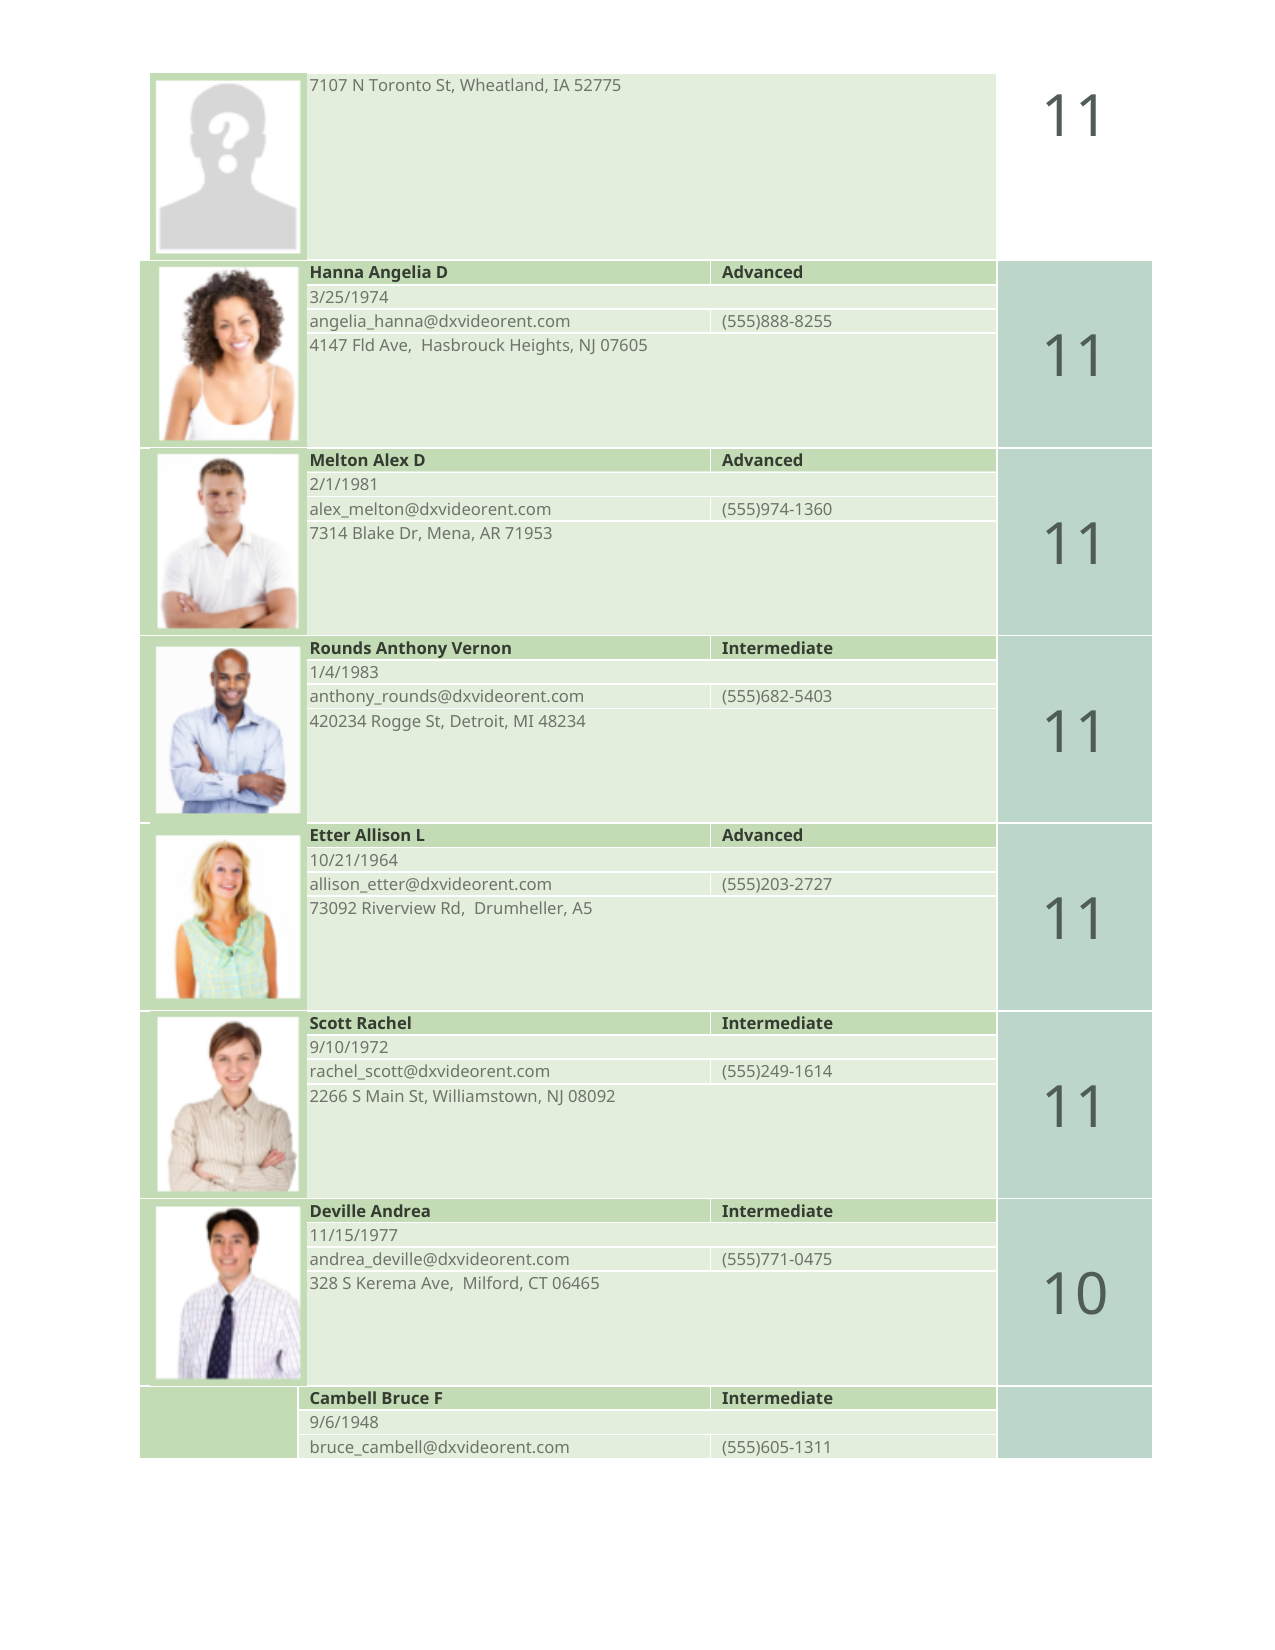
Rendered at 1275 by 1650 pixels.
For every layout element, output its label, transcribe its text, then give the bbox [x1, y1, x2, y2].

table_cell [140, 636, 150, 822]
table_cell angelia_hanna@dxvideorent.com [307, 310, 710, 332]
table_cell (555)771-0475 [711, 1248, 996, 1270]
table_cell Rounds Anthony Vernon [307, 636, 710, 659]
table_cell 7107 N Toronto St, Wheatland, IA 52775 [307, 74, 996, 259]
table_cell Melton Alex D [307, 449, 710, 471]
table_cell 11 [998, 449, 1152, 635]
table_cell rachel_scott@dxvideorent.com [307, 1060, 710, 1083]
table_cell Intermediate [711, 1387, 996, 1409]
table_cell alex_melton@dxvideorent.com [307, 497, 710, 520]
table_cell Deville Andrea [307, 1199, 710, 1222]
table_cell 1/4/1983 [307, 661, 996, 683]
table_cell 10/21/1964 [307, 848, 996, 871]
table_cell (555)682-5403 [711, 685, 996, 708]
picture [150, 1011, 307, 1198]
table_cell (555)974-1360 [711, 497, 996, 520]
table_cell Etter Allison L [307, 824, 710, 847]
table_cell (555)888-8255 [711, 310, 996, 332]
table_cell allison_etter@dxvideorent.com [307, 873, 710, 895]
table_cell 10 [998, 1387, 1152, 1458]
table_cell 328 S Kerema Ave, Milford, CT 06465 [307, 1272, 996, 1385]
table_cell Advanced [711, 261, 996, 284]
table_cell [140, 1387, 297, 1458]
table_cell (555)203-2727 [711, 873, 996, 895]
table_cell (555)605-1311 [711, 1435, 996, 1458]
table_cell 420234 Rogge St, Detroit, MI 48234 [307, 709, 996, 822]
table_cell Advanced [711, 449, 996, 471]
table_cell [140, 824, 150, 1010]
table_cell 3/25/1974 [307, 286, 996, 308]
table_cell Intermediate [711, 1012, 996, 1034]
table_cell 11 [998, 636, 1152, 822]
table_cell [140, 1199, 150, 1385]
table_cell Hanna Angelia D [307, 261, 710, 284]
table_cell 2/1/1981 [307, 473, 996, 496]
table_cell 11/15/1977 [307, 1223, 996, 1246]
table_cell Cambell Bruce F [299, 1387, 710, 1409]
table_cell Intermediate [711, 1199, 996, 1222]
table_cell 11 [998, 1012, 1152, 1198]
table_cell 7314 Blake Dr, Mena, AR 71953 [307, 522, 996, 635]
table_cell [140, 261, 150, 447]
picture [150, 73, 307, 260]
table_cell 9/10/1972 [307, 1036, 996, 1058]
table_cell 11 [998, 261, 1152, 447]
table_cell Advanced [711, 824, 996, 847]
table_cell bruce_cambell@dxvideorent.com [299, 1435, 710, 1458]
table_cell andrea_deville@dxvideorent.com [307, 1248, 710, 1270]
picture [150, 448, 307, 635]
table_cell (555)249-1614 [711, 1060, 996, 1083]
table_cell 2266 S Main St, Williamstown, NJ 08092 [307, 1085, 996, 1198]
picture [150, 261, 307, 447]
table_cell anthony_rounds@dxvideorent.com [307, 685, 710, 708]
table_cell 10 [998, 1199, 1152, 1385]
table_cell 4147 Fld Ave, Hasbrouck Heights, NJ 07605 [307, 334, 996, 447]
table_cell 9/6/1948 [299, 1411, 996, 1434]
table_cell Scott Rachel [307, 1012, 710, 1034]
table_cell Intermediate [711, 636, 996, 659]
table_cell 11 [998, 824, 1152, 1010]
picture [150, 1199, 307, 1386]
table_cell [140, 449, 150, 635]
picture [150, 636, 307, 1010]
table_cell 73092 Riverview Rd, Drumheller, A5 [307, 897, 996, 1010]
table_cell [140, 1012, 150, 1198]
